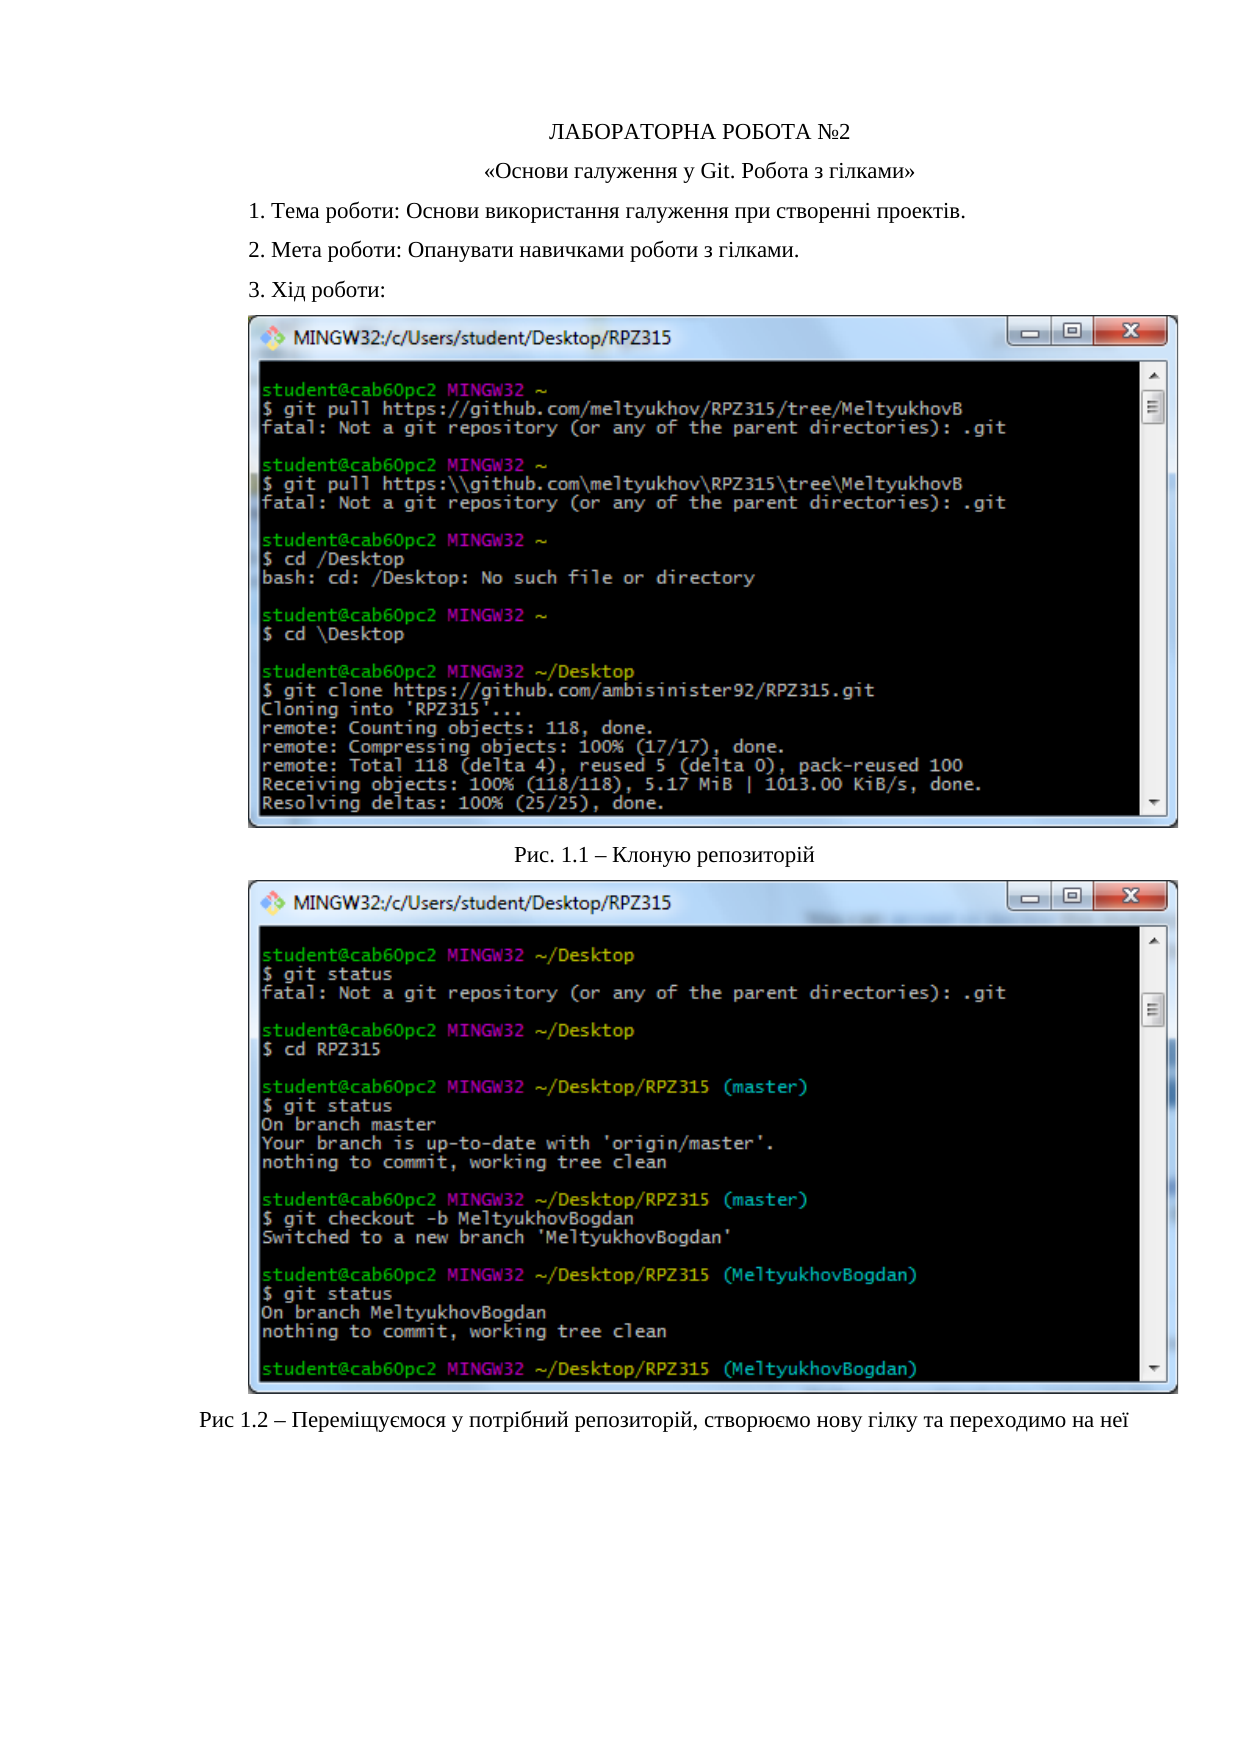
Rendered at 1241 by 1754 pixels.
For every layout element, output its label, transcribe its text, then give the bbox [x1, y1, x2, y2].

text 2. Мета роботи: Опанувати навичками роботи з гілками. [177, 237, 1152, 263]
text ЛАБОРАТОРНА РОБОТА №2 [177, 118, 1152, 144]
picture [248, 315, 1179, 828]
text «Основи галуження у Git. Робота з гілками» [177, 158, 1152, 184]
text 3. Хід роботи: [177, 276, 1152, 302]
picture [248, 880, 1179, 1394]
text 1. Тема роботи: Основи використання галуження при створенні проектів. [177, 197, 1152, 223]
